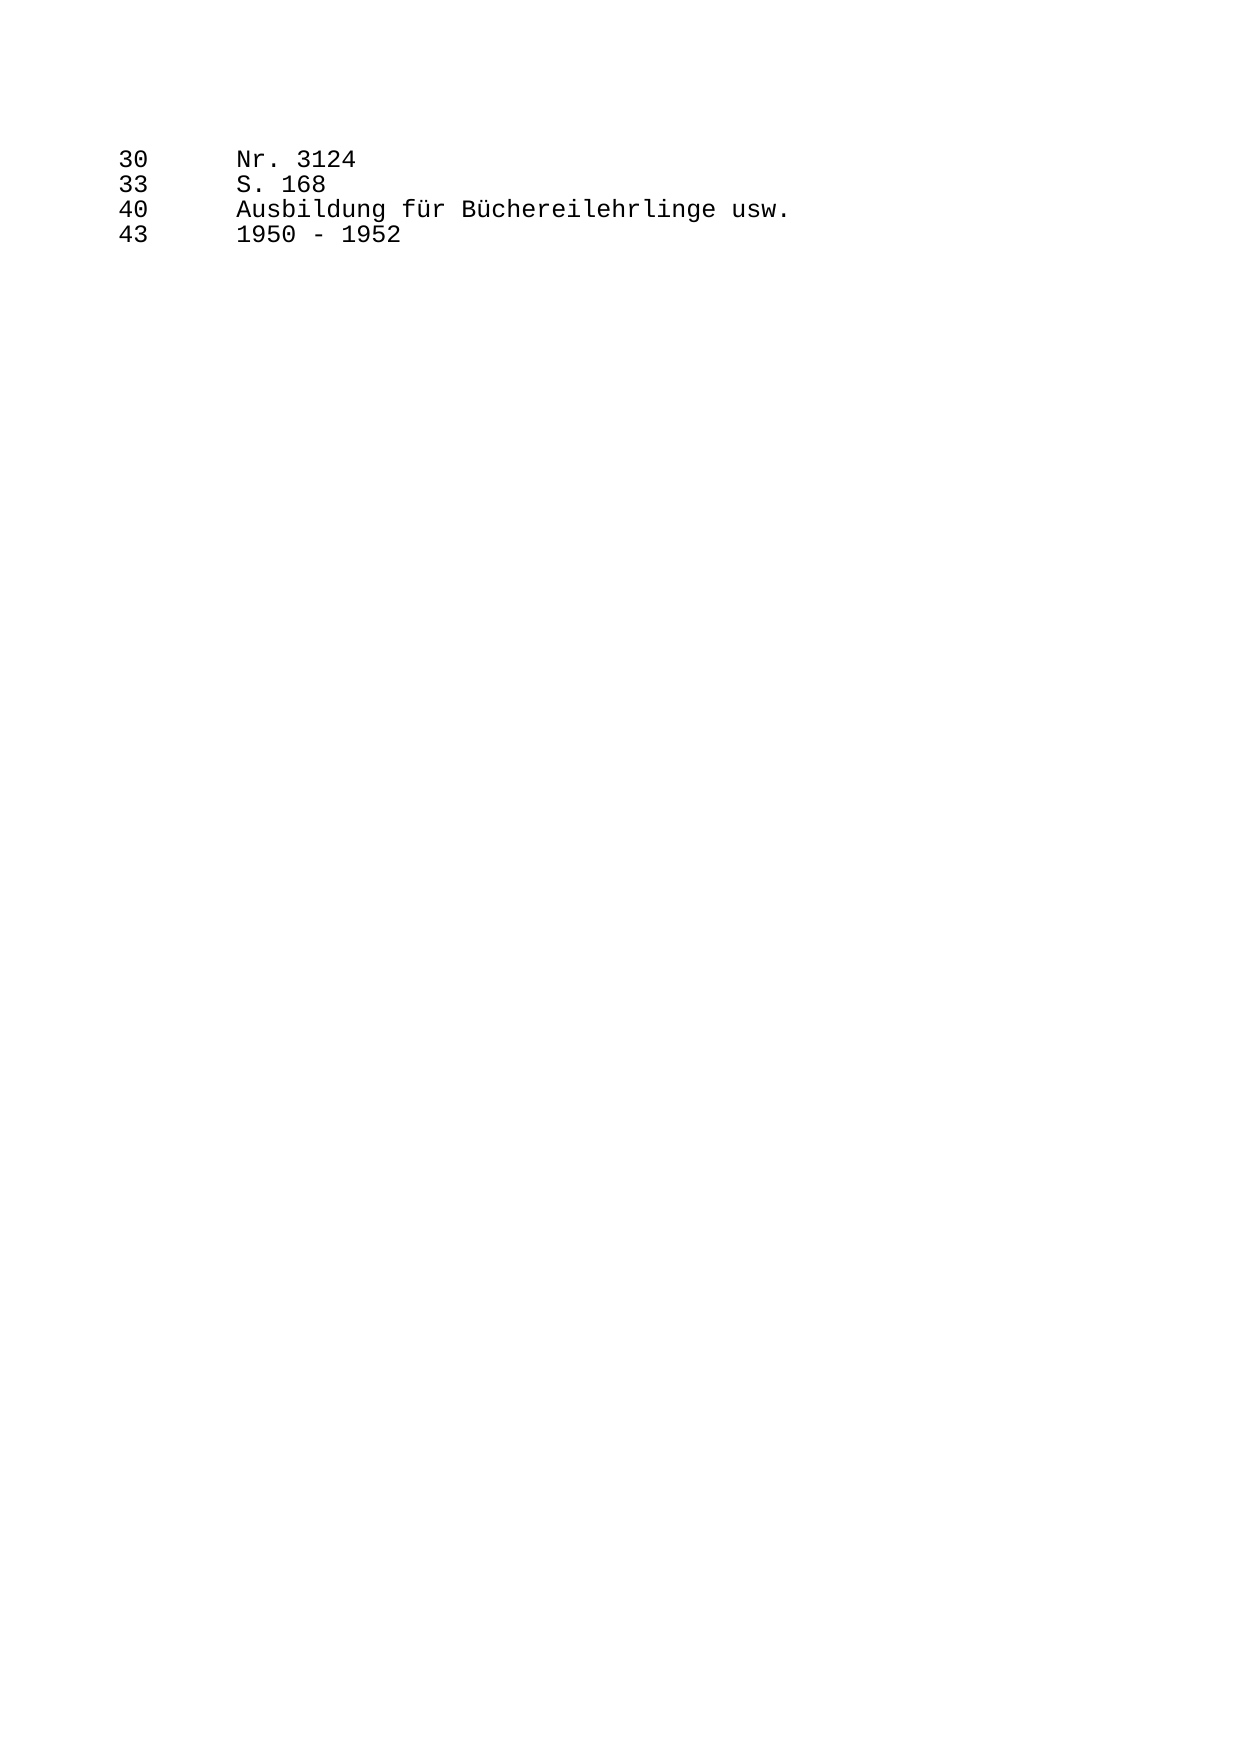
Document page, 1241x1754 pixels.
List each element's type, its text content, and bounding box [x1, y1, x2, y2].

text 40 Ausbildung für s[Büchereilehrling]se usw. [118, 198, 1122, 223]
text 43 1950 - 1952 [118, 223, 1122, 248]
text 30 Nr. 3124 [118, 148, 1122, 173]
text 33 S. 168 [118, 173, 1122, 198]
